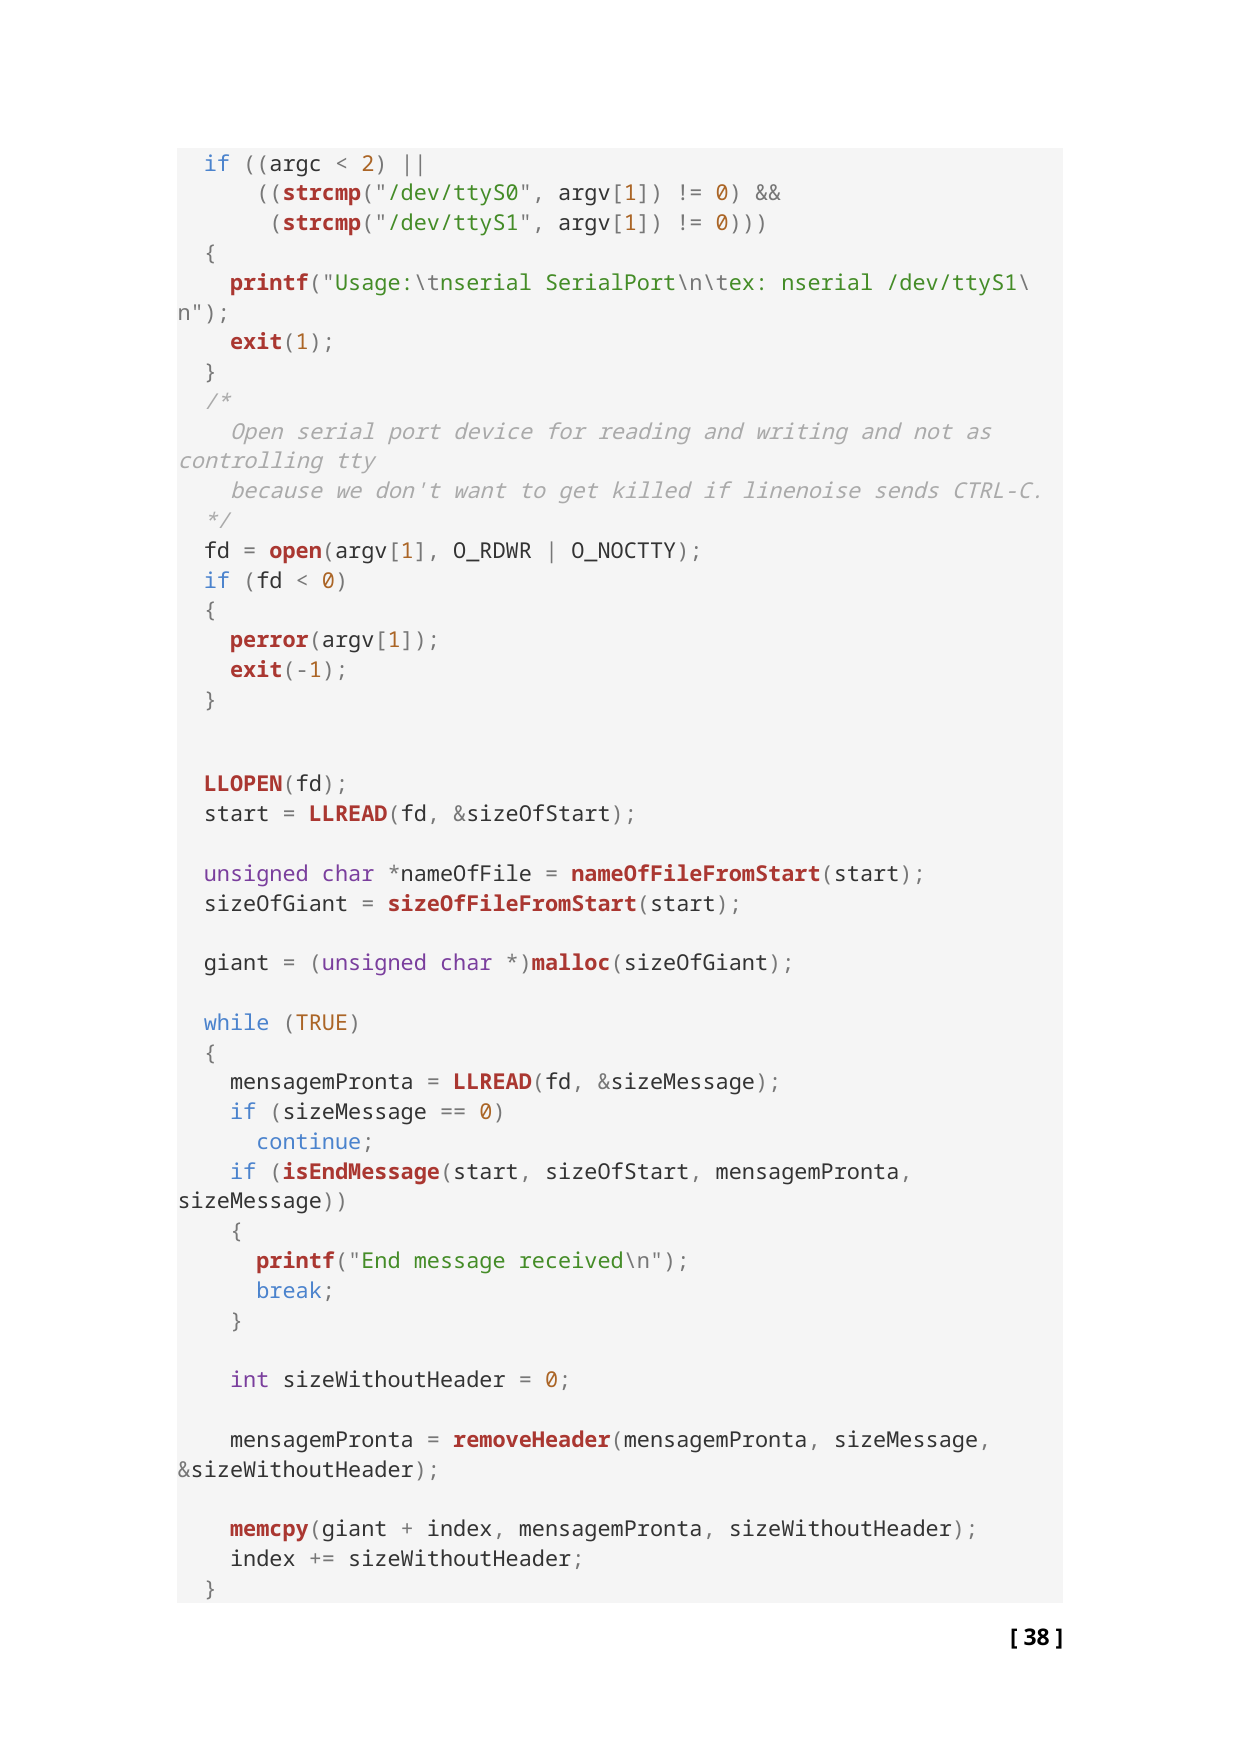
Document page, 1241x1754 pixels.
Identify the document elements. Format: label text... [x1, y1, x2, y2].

text int sizeWithoutHeader = 0; [177, 1364, 1063, 1394]
text /* [177, 386, 1063, 416]
text index += sizeWithoutHeader; [177, 1543, 1063, 1573]
text ((strcmp("/dev/ttyS0", argv[1]) != 0) && [177, 177, 1063, 207]
text { [177, 1215, 1063, 1245]
text if ((argc < 2) || [177, 148, 1063, 177]
text giant = (unsigned char *)malloc(sizeOfGiant); [177, 947, 1063, 977]
text fd = open(argv[1], O_RDWR | O_NOCTTY); [177, 535, 1063, 565]
text memcpy(giant + index, mensagemPronta, sizeWithoutHeader); [177, 1513, 1063, 1543]
text if (sizeMessage == 0) [177, 1096, 1063, 1126]
text exit(1); [177, 326, 1063, 356]
text start = LLREAD(fd, &sizeOfStart); [177, 798, 1063, 828]
text mensagemPronta = removeHeader(mensagemPronta, sizeMessage, &sizeWithoutHeader); [177, 1424, 1063, 1483]
text */ [177, 505, 1063, 535]
text sizeOfGiant = sizeOfFileFromStart(start); [177, 888, 1063, 917]
text continue; [177, 1126, 1063, 1156]
text if (fd < 0) [177, 565, 1063, 594]
text Open serial port device for reading and writing and not as controlling tty [177, 416, 1063, 475]
text (strcmp("/dev/ttyS1", argv[1]) != 0))) [177, 207, 1063, 237]
text printf("End message received\n"); [177, 1245, 1063, 1275]
text } [177, 1573, 1063, 1603]
text { [177, 1037, 1063, 1066]
text } [177, 1305, 1063, 1334]
text mensagemPronta = LLREAD(fd, &sizeMessage); [177, 1066, 1063, 1096]
text printf("Usage:\tnserial SerialPort\n\tex: nserial /dev/ttyS1\n"); [177, 267, 1063, 326]
text } [177, 356, 1063, 386]
text break; [177, 1275, 1063, 1305]
text { [177, 594, 1063, 624]
text while (TRUE) [177, 1007, 1063, 1037]
text unsigned char *nameOfFile = nameOfFileFromStart(start); [177, 858, 1063, 888]
text LLOPEN(fd); [177, 768, 1063, 798]
text perror(argv[1]); [177, 624, 1063, 654]
text { [177, 237, 1063, 267]
text because we don't want to get killed if linenoise sends CTRL-C. [177, 475, 1063, 505]
text if (isEndMessage(start, sizeOfStart, mensagemPronta, sizeMessage)) [177, 1156, 1063, 1215]
text exit(-1); [177, 654, 1063, 684]
text } [177, 684, 1063, 714]
